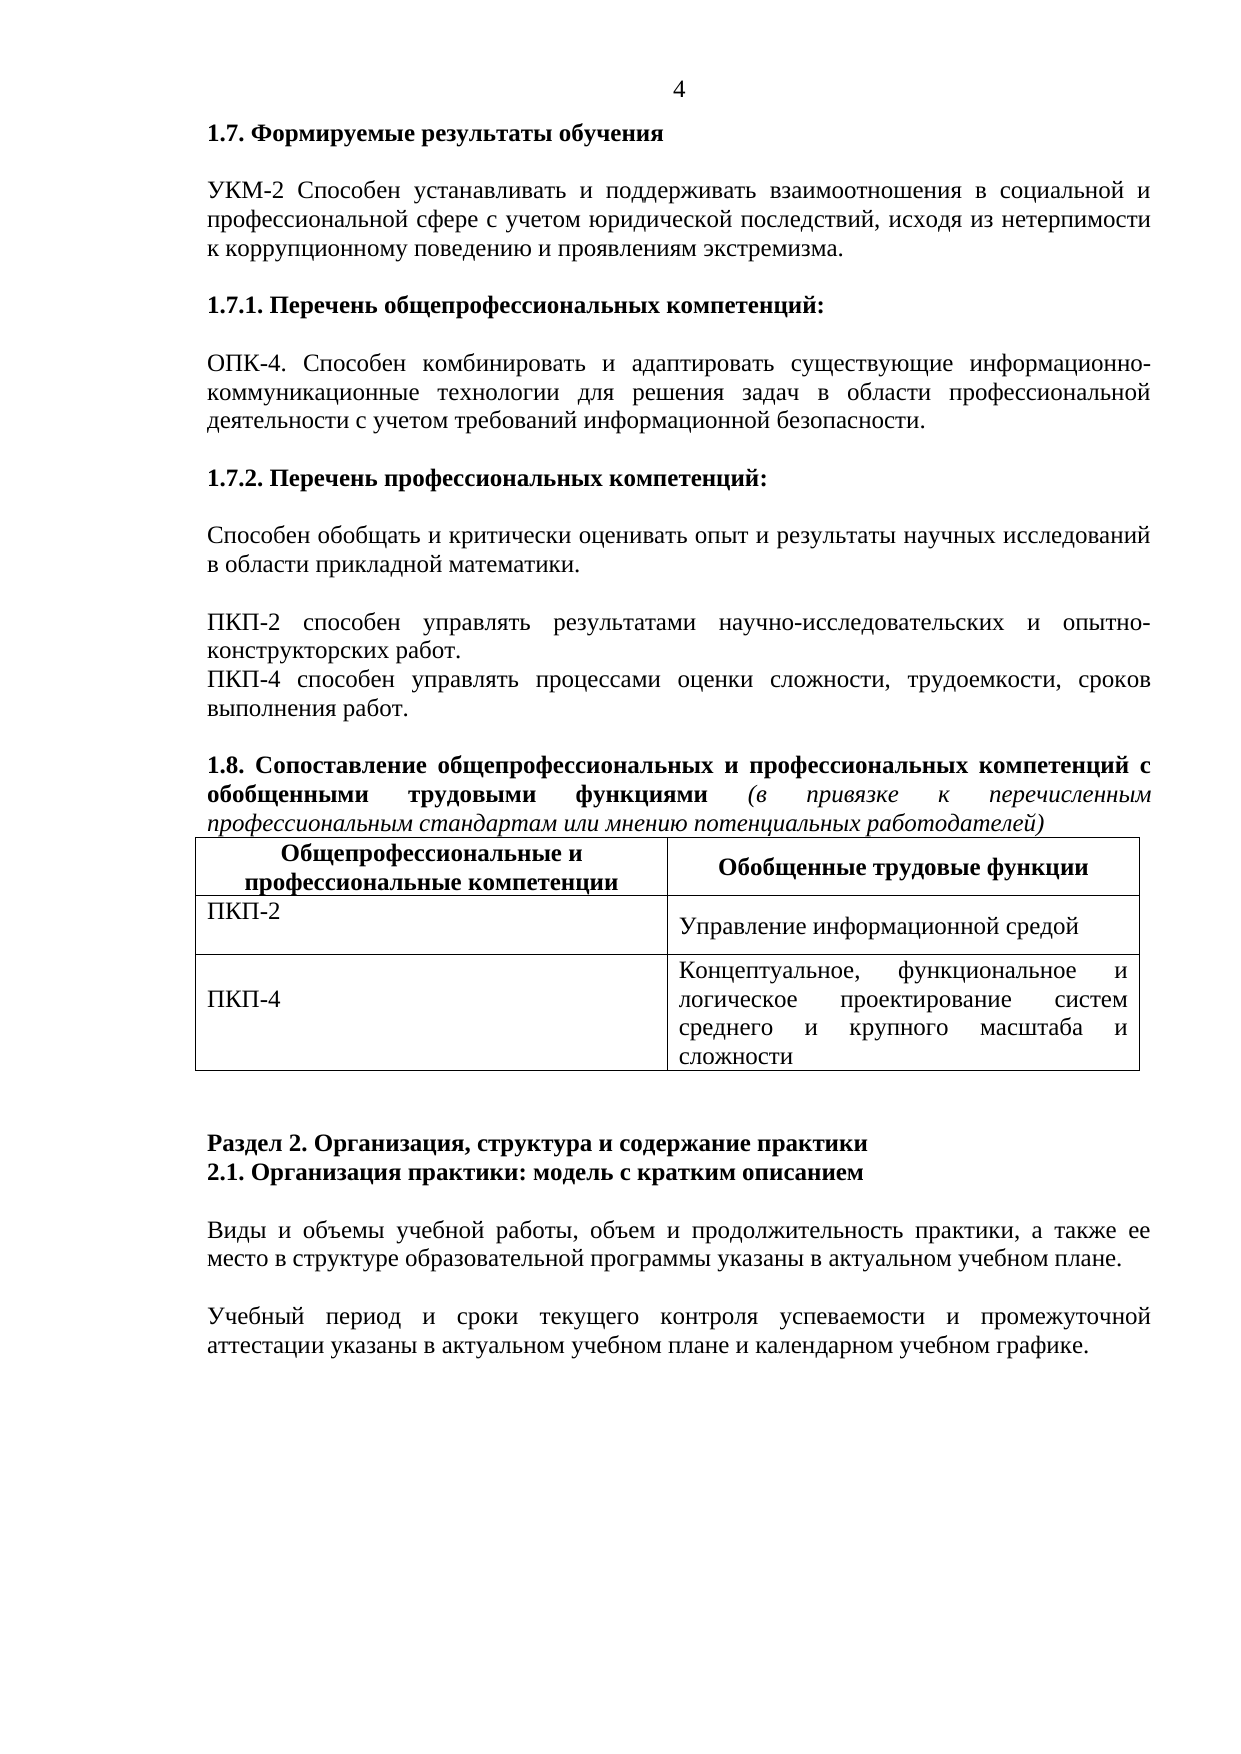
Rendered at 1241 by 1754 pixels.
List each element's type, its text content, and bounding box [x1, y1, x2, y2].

text 1.7.1. Перечень общепрофессиональных компетенций: [207, 291, 1152, 319]
text Способен обобщать и критически оценивать опыт и результаты научных исследований в области прикладной математики. [207, 521, 1152, 578]
table_header Общепрофессиональные и профессиональные компетенции [196, 838, 667, 895]
table_cell Управление информационной средой [668, 896, 1139, 954]
text 1.7.2. Перечень профессиональных компетенций: [207, 463, 1152, 492]
text Раздел 2. Организация, структура и содержание практики [207, 1128, 1152, 1157]
text Виды и объемы учебной работы, объем и продолжительность практики, а также ее место в структуре образовательной программы указаны в актуальном учебном плане. [207, 1215, 1152, 1272]
table_cell Концептуальное, функциональное и логическое проектирование систем среднего и крупного масштаба и сложности [668, 955, 1139, 1070]
text 1.7. Формируемые результаты обучения [207, 118, 1152, 147]
table_cell ПКП-4 [196, 955, 667, 1070]
text Учебный период и сроки текущего контроля успеваемости и промежуточной аттестации указаны в актуальном учебном плане и календарном учебном графике. [207, 1301, 1152, 1358]
text УКМ-2 Способен устанавливать и поддерживать взаимоотношения в социальной и профессиональной сфере с учетом юридической последствий, исходя из нетерпимости к коррупционному поведению и проявлениям экстремизма. [207, 176, 1152, 262]
text 1.8. Сопоставление общепрофессиональных и профессиональных компетенций с обобщенными трудовыми функциями (в привязке к перечисленным профессиональным стандартам или мнению потенциальных работодателей) [207, 751, 1152, 837]
text ПКП-4 способен управлять процессами оценки сложности, трудоемкости, сроков выполнения работ. [207, 664, 1152, 722]
table_header Обобщенные трудовые функции [668, 838, 1139, 895]
text ПКП-2 способен управлять результатами научно-исследовательских и опытно-конструкторских работ. [207, 607, 1152, 664]
text ОПК-4. Способен комбинировать и адаптировать существующие информационно-коммуникационные технологии для решения задач в области профессиональной деятельности с учетом требований информационной безопасности. [207, 348, 1152, 434]
table_cell ПКП-2 [196, 896, 667, 954]
text 2.1. Организация практики: модель с кратким описанием [207, 1157, 1152, 1186]
